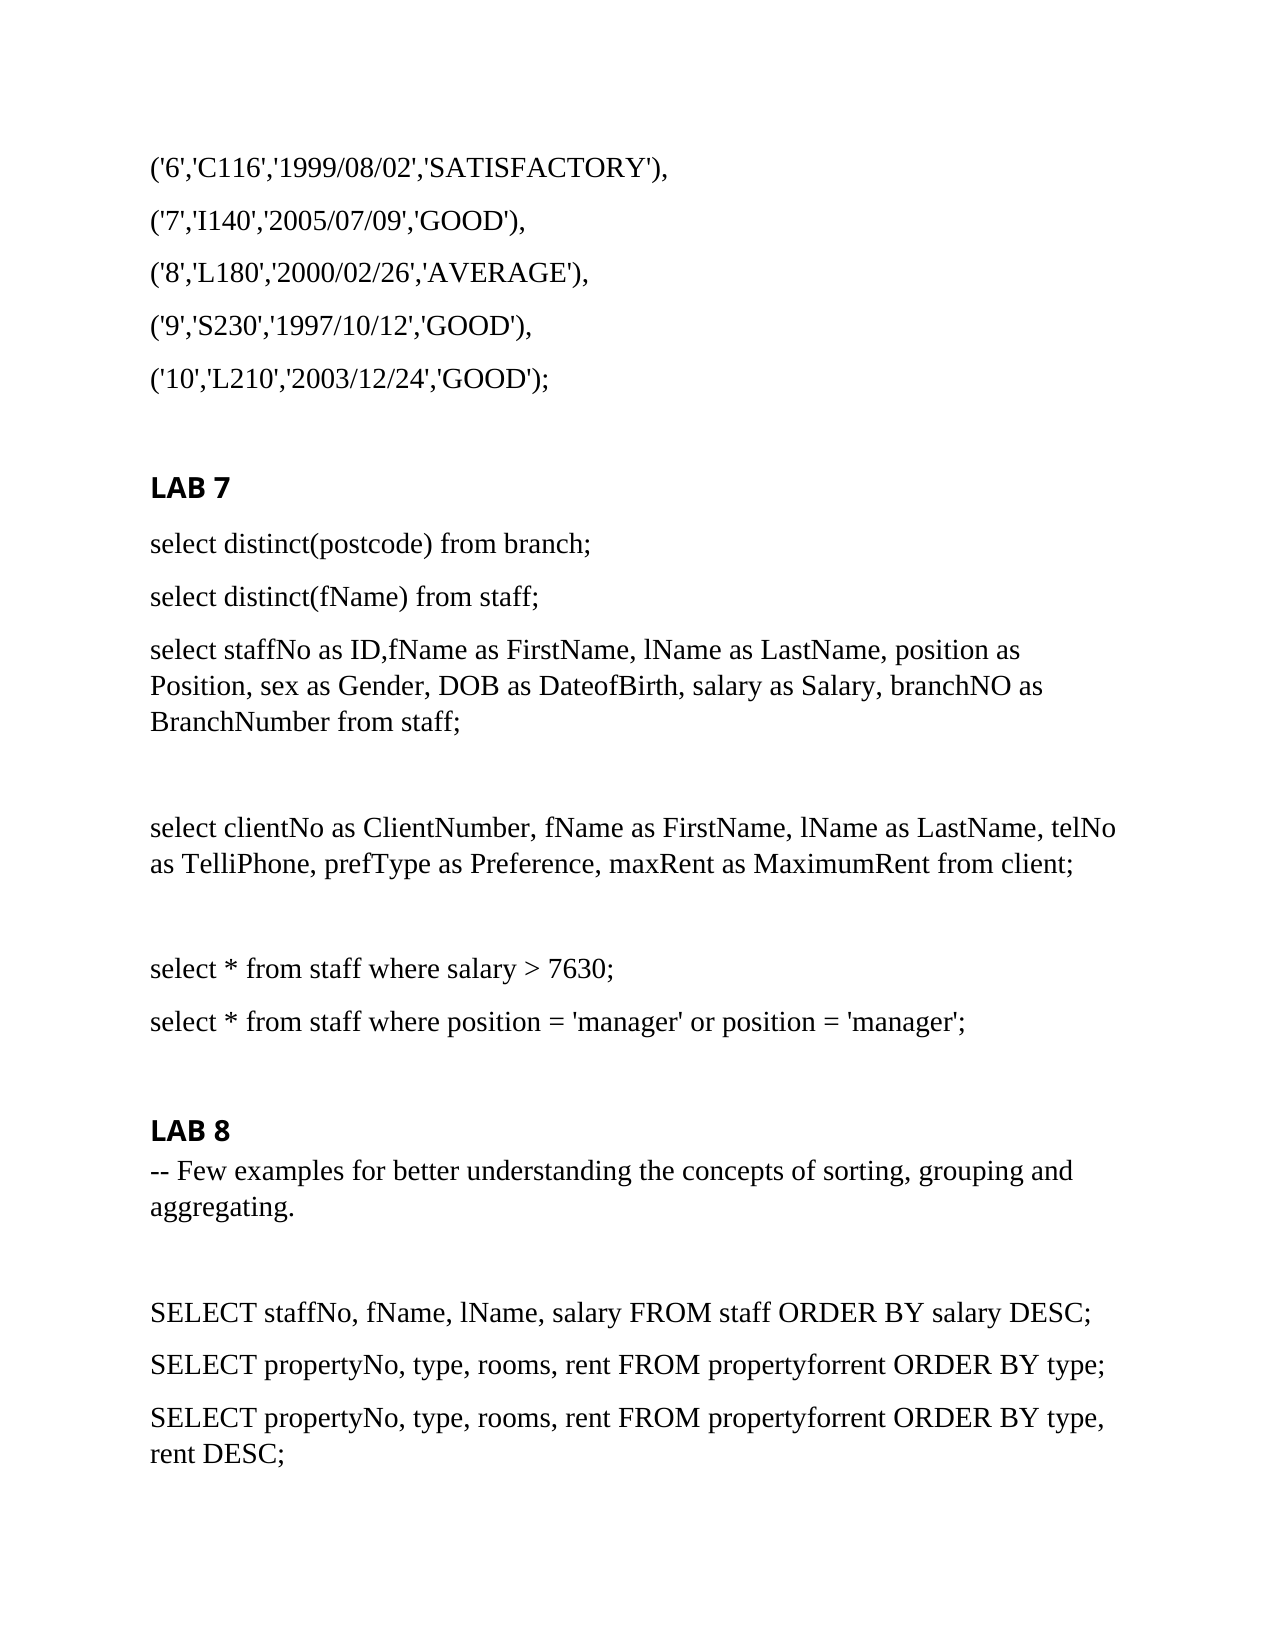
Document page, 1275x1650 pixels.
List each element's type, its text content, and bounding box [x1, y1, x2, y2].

text LAB 7 [150, 467, 1125, 507]
text select staffNo as ID,fName as FirstName, lName as LastName, position as Position, sex as Gender, DOB as DateofBirth, salary as Salary, branchNO as BranchNumber from staff; [150, 632, 1125, 738]
text SELECT propertyNo, type, rooms, rent FROM propertyforrent ORDER BY type, rent DESC; [150, 1400, 1125, 1470]
text SELECT staffNo, fName, lName, salary FROM staff ORDER BY salary DESC; [150, 1295, 1125, 1328]
text select * from staff where position = 'manager' or position = 'manager'; [150, 1004, 1125, 1038]
text ('10','L210','2003/12/24','GOOD'); [150, 361, 1125, 395]
text ('8','L180','2000/02/26','AVERAGE'), [150, 256, 1125, 289]
text SELECT propertyNo, type, rooms, rent FROM propertyforrent ORDER BY type; [150, 1347, 1125, 1381]
text select clientNo as ClientNumber, fName as FirstName, lName as LastName, telNo as TelliPhone, prefType as Preference, maxRent as MaximumRent from client; [150, 810, 1125, 879]
text ('6','C116','1999/08/02','SATISFACTORY'), [150, 150, 1125, 183]
text ('7','I140','2005/07/09','GOOD'), [150, 203, 1125, 236]
text ('9','S230','1997/10/12','GOOD'), [150, 308, 1125, 342]
subtitle LAB 8 [150, 1110, 1125, 1150]
text select distinct(fName) from staff; [150, 579, 1125, 613]
text -- Few examples for better understanding the concepts of sorting, grouping and aggregating. [150, 1153, 1125, 1223]
text select distinct(postcode) from branch; [150, 526, 1125, 560]
text select * from staff where salary > 7630; [150, 952, 1125, 985]
